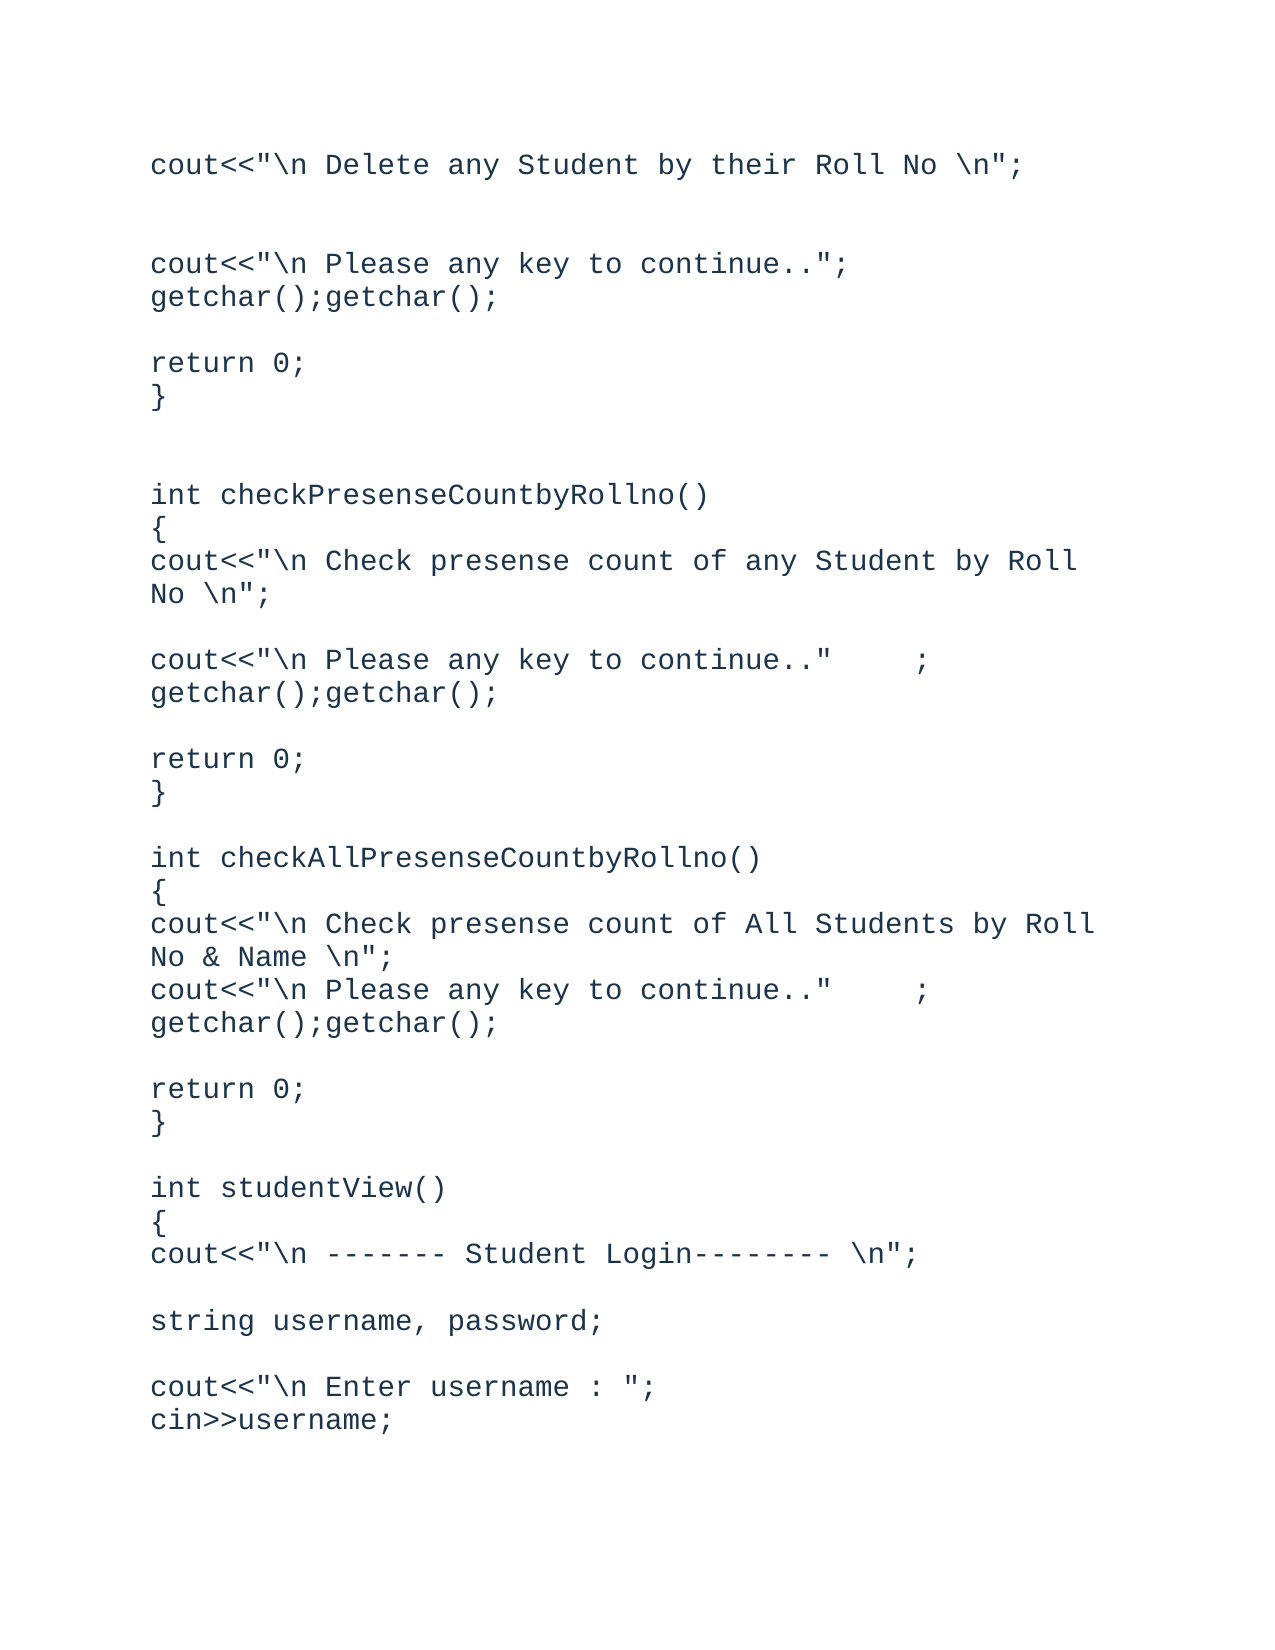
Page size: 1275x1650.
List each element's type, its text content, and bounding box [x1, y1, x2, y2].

text string username, password; [150, 1306, 1125, 1339]
text cout<<"\n Please any key to continue.." ; [150, 976, 1125, 1008]
text cout<<"\n ------- Student Login-------- \n"; [150, 1240, 1125, 1273]
text int checkAllPresenseCountbyRollno() [150, 843, 1125, 876]
text return 0; [150, 348, 1125, 381]
text getchar();getchar(); [150, 1008, 1125, 1042]
text int checkPresenseCountbyRollno() [150, 480, 1125, 513]
text { [150, 513, 1125, 546]
text cout<<"\n Enter username : "; [150, 1372, 1125, 1405]
text cout<<"\n Delete any Student by their Roll No \n"; [150, 150, 1125, 216]
text return 0; [150, 1074, 1125, 1108]
text cout<<"\n Check presense count of any Student by Roll No \n"; [150, 546, 1125, 612]
text cout<<"\n Please any key to continue.."; [150, 249, 1125, 282]
text cout<<"\n Check presense count of All Students by Roll No & Name \n"; [150, 909, 1125, 976]
text } [150, 777, 1125, 810]
text cout<<"\n Please any key to continue.." ; [150, 645, 1125, 678]
text return 0; [150, 744, 1125, 777]
text { [150, 1207, 1125, 1240]
text getchar();getchar(); [150, 282, 1125, 315]
text } [150, 381, 1125, 414]
text cin>>username; [150, 1405, 1125, 1438]
text { [150, 876, 1125, 909]
text getchar();getchar(); [150, 678, 1125, 711]
text } [150, 1108, 1125, 1141]
text int studentView() [150, 1174, 1125, 1207]
